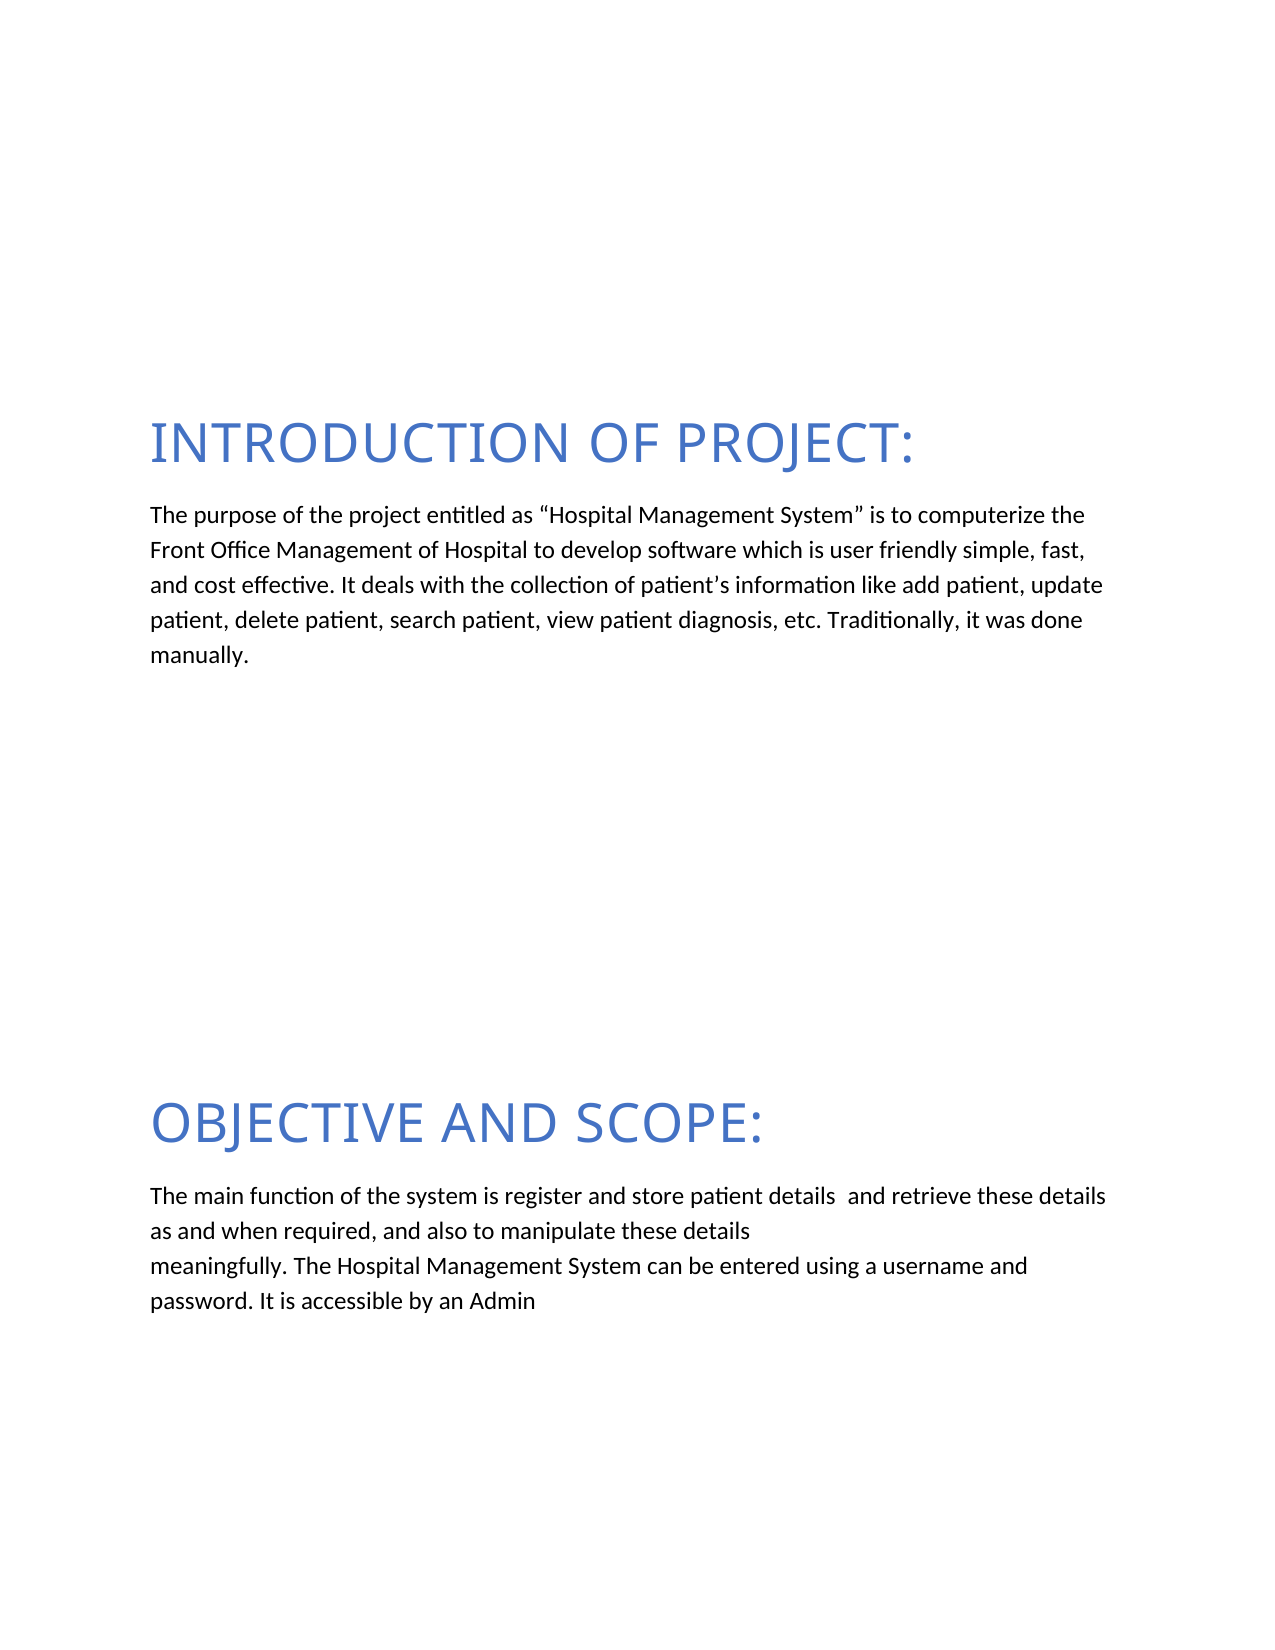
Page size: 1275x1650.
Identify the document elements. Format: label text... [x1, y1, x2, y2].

title OBJECTIVE AND SCOPE: [150, 745, 1125, 1158]
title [150, 150, 1125, 478]
text The main function of the system is register and store patient details and retrieve these details as and when required, and also to manipulate these details meaningfully. The Hospital Management System can be entered using a username and password. It is accessible by an Admin [150, 1180, 1125, 1315]
text The purpose of the project entitled as “Hospital Management System” is to computerize the Front Office Management of Hospital to develop software which is user friendly simple, fast, and cost effective. It deals with the collection of patient’s information like add patient, update patient, delete patient, search patient, view patient diagnosis, etc. Traditionally, it was done manually. [150, 499, 1125, 670]
